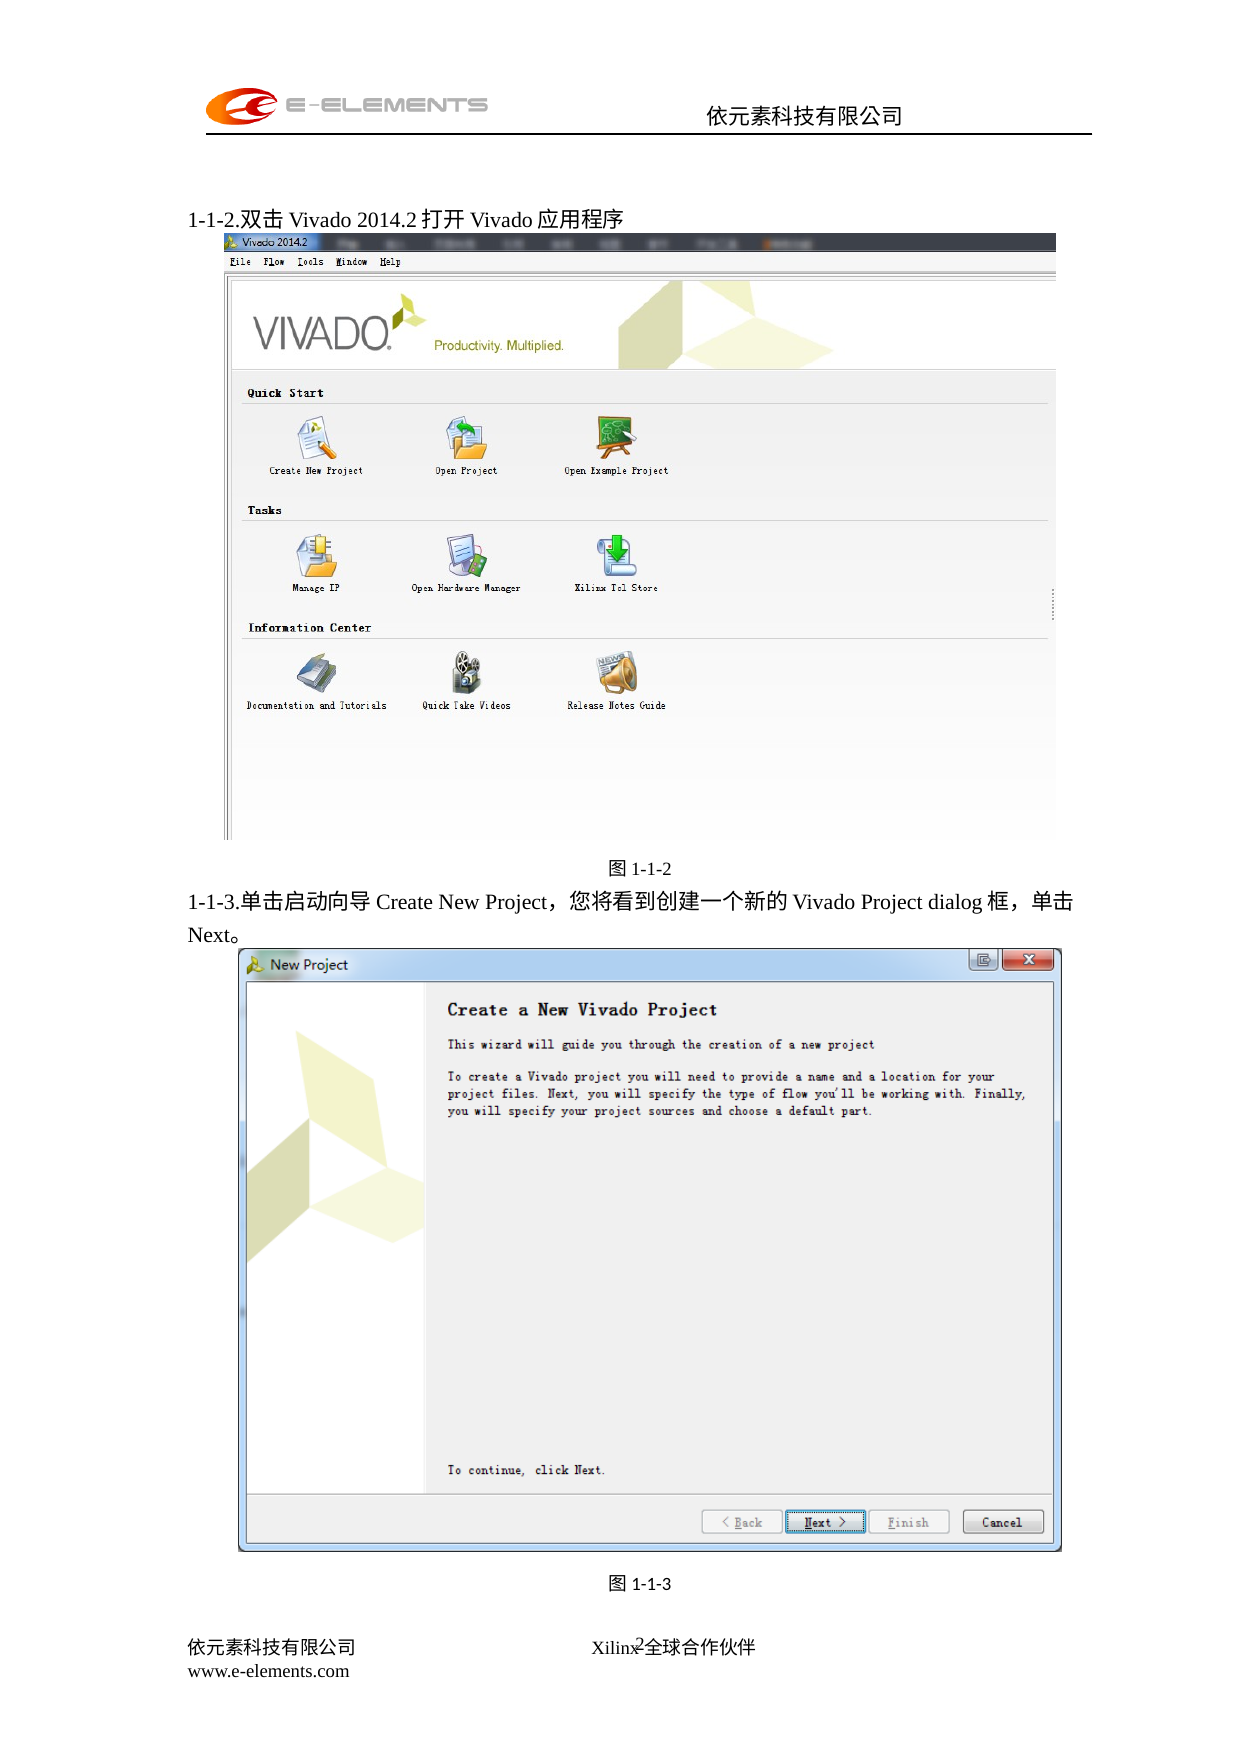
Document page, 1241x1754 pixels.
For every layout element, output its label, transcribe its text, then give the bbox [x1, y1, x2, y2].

picture [224, 233, 1056, 840]
picture [238, 948, 1062, 1552]
picture [206, 88, 488, 125]
text 图1-1-3 [187, 1566, 1092, 1599]
text 图1-1-2 [187, 851, 1092, 884]
text 1-1-3.单击启动向导Create New Project，您将看到创建一个新的Vivado Project dialog框，单击Next。 [187, 884, 1092, 949]
text 1-1-2.双击Vivado 2014.2打开Vivado应用程序 [187, 201, 1092, 234]
